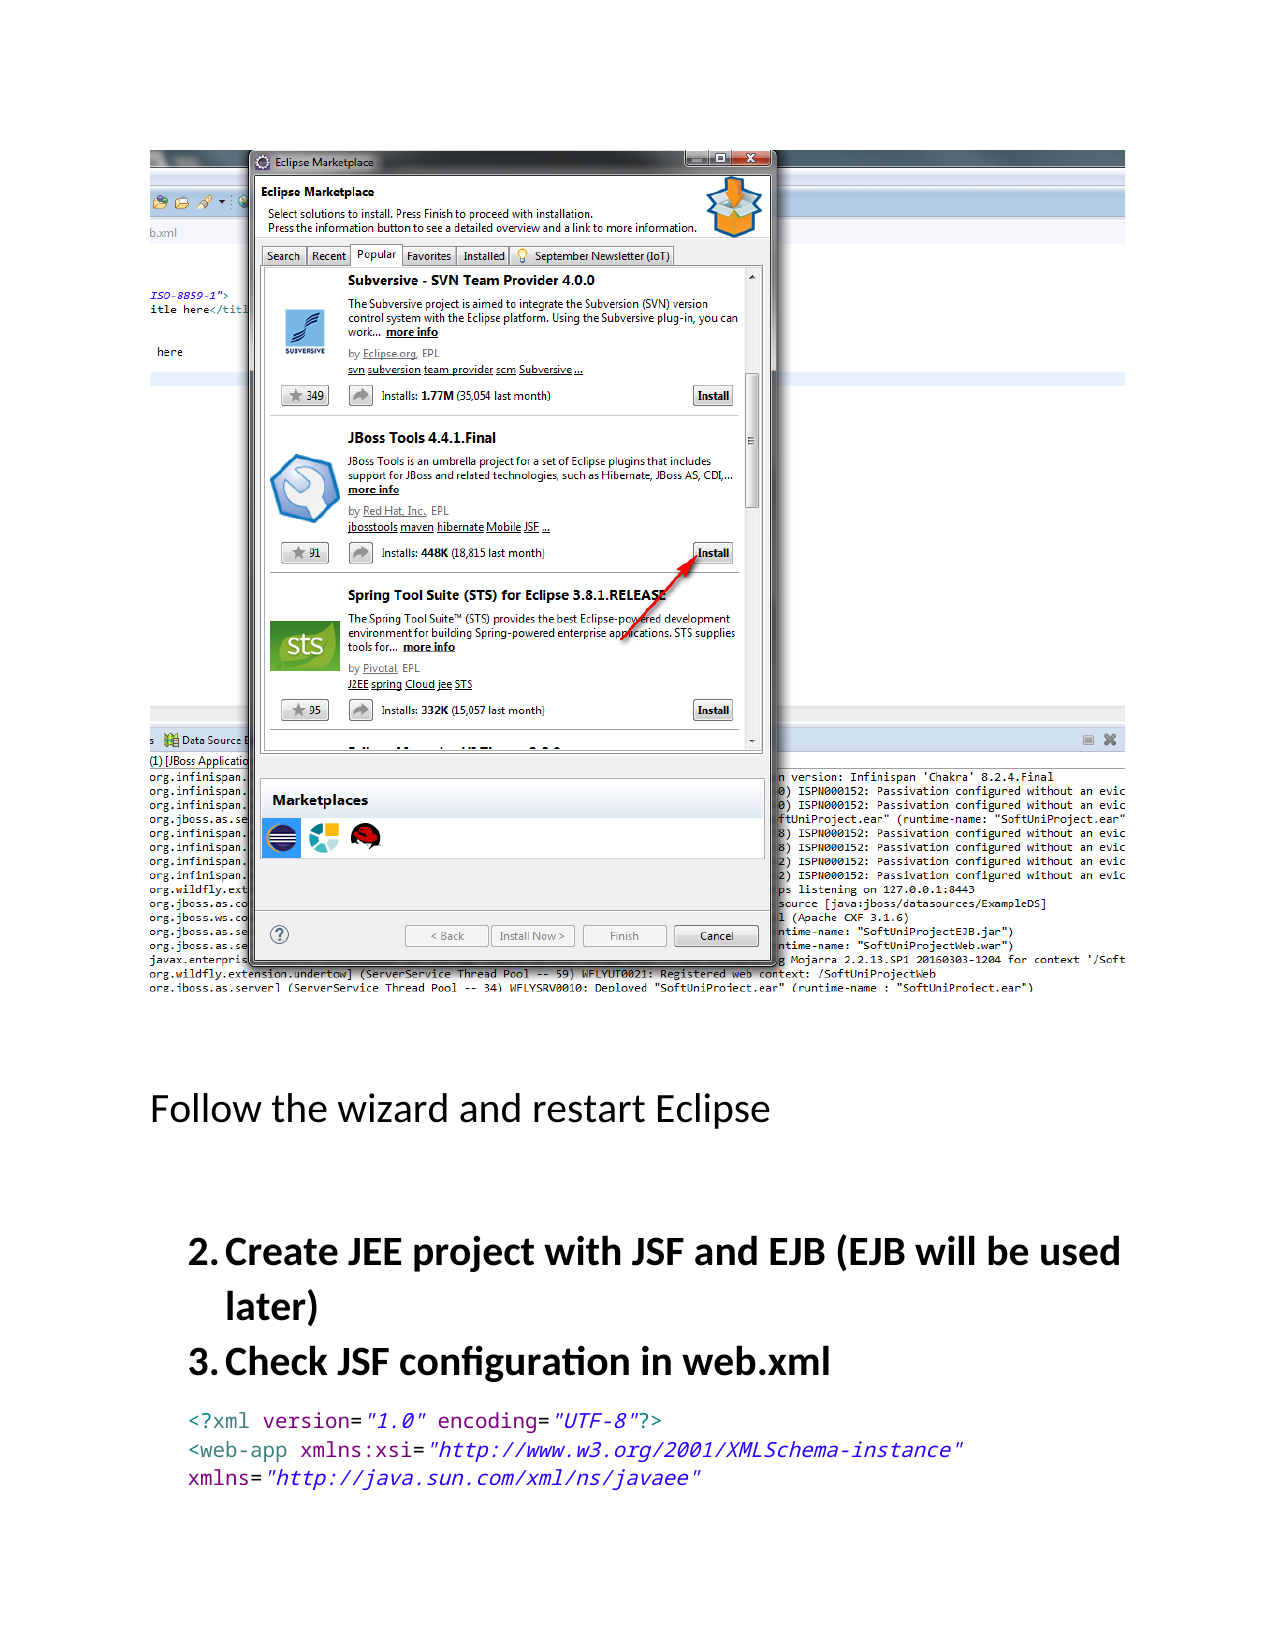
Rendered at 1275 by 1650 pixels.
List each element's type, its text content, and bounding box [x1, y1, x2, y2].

list Check JSF configuration in web.xml [187, 1335, 1125, 1386]
text <?xml version="1.0" encoding="UTF-8"?> [187, 1406, 1125, 1435]
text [187, 1435, 1125, 1492]
text Follow the wizard and restart Eclipse [150, 1082, 1125, 1133]
list Create JEE project with JSF and EJB (EJB will be used later) [187, 1225, 1125, 1331]
picture [150, 150, 1125, 992]
